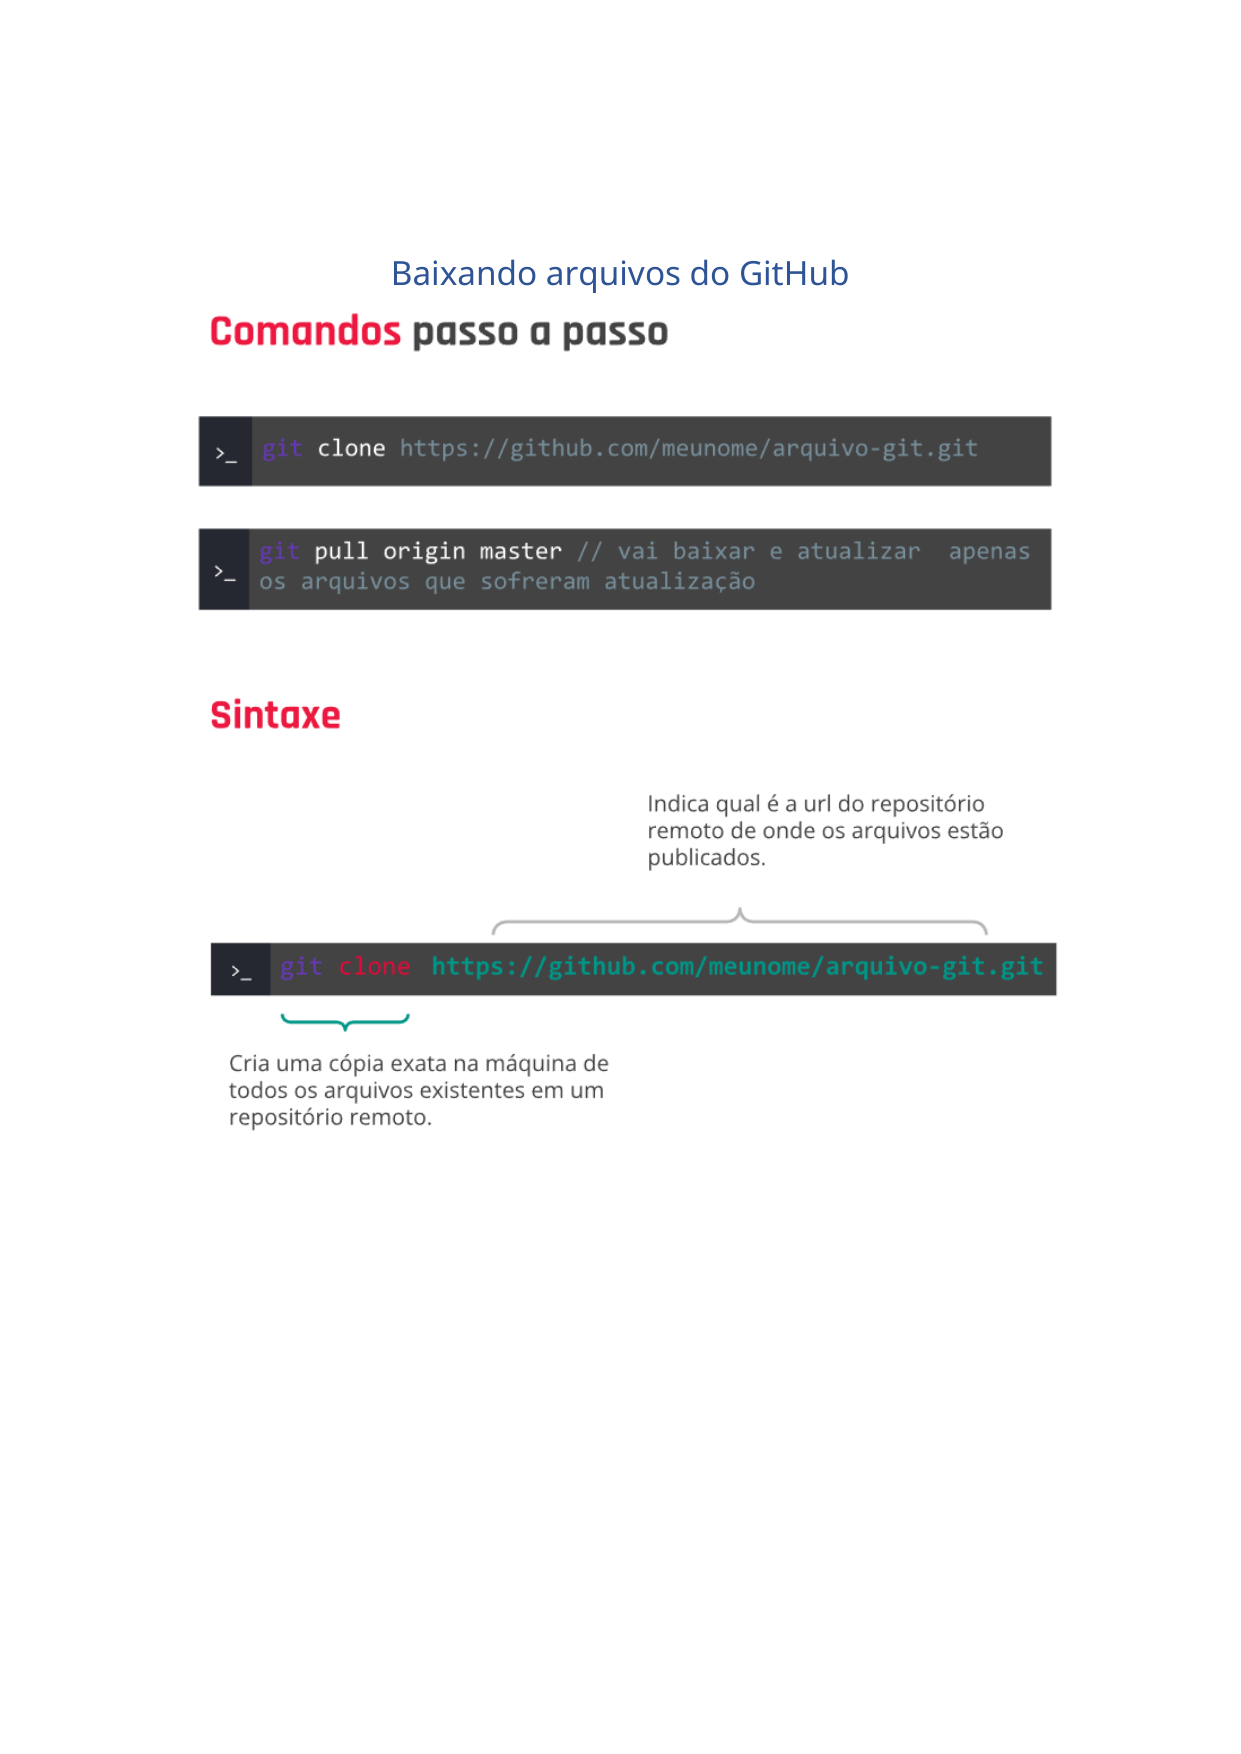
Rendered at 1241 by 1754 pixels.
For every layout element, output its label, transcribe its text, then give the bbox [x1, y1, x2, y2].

picture [177, 298, 1063, 654]
picture [177, 672, 1063, 1140]
subtitle Baixando arquivos do GitHub [177, 250, 1063, 295]
